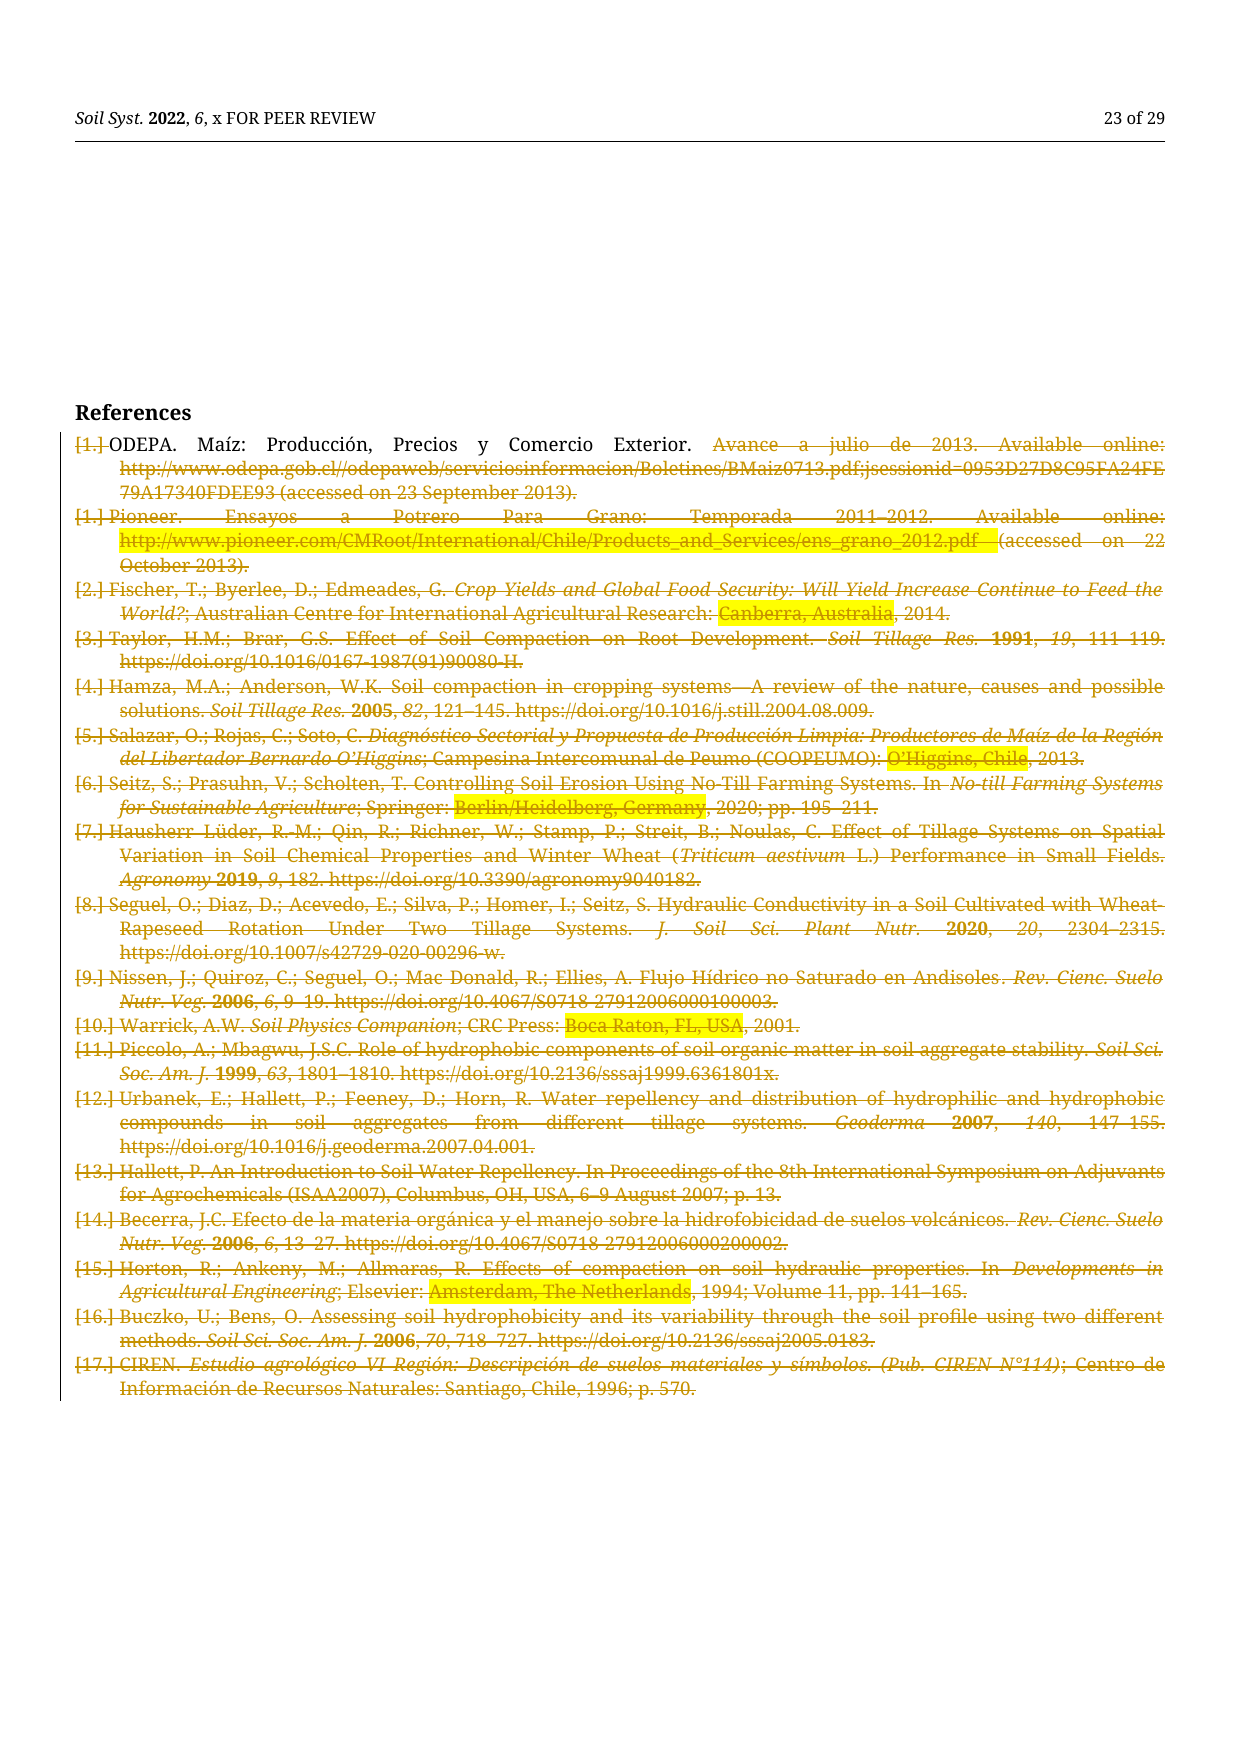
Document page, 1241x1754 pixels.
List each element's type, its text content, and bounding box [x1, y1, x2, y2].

subtitle References [75, 399, 1165, 426]
